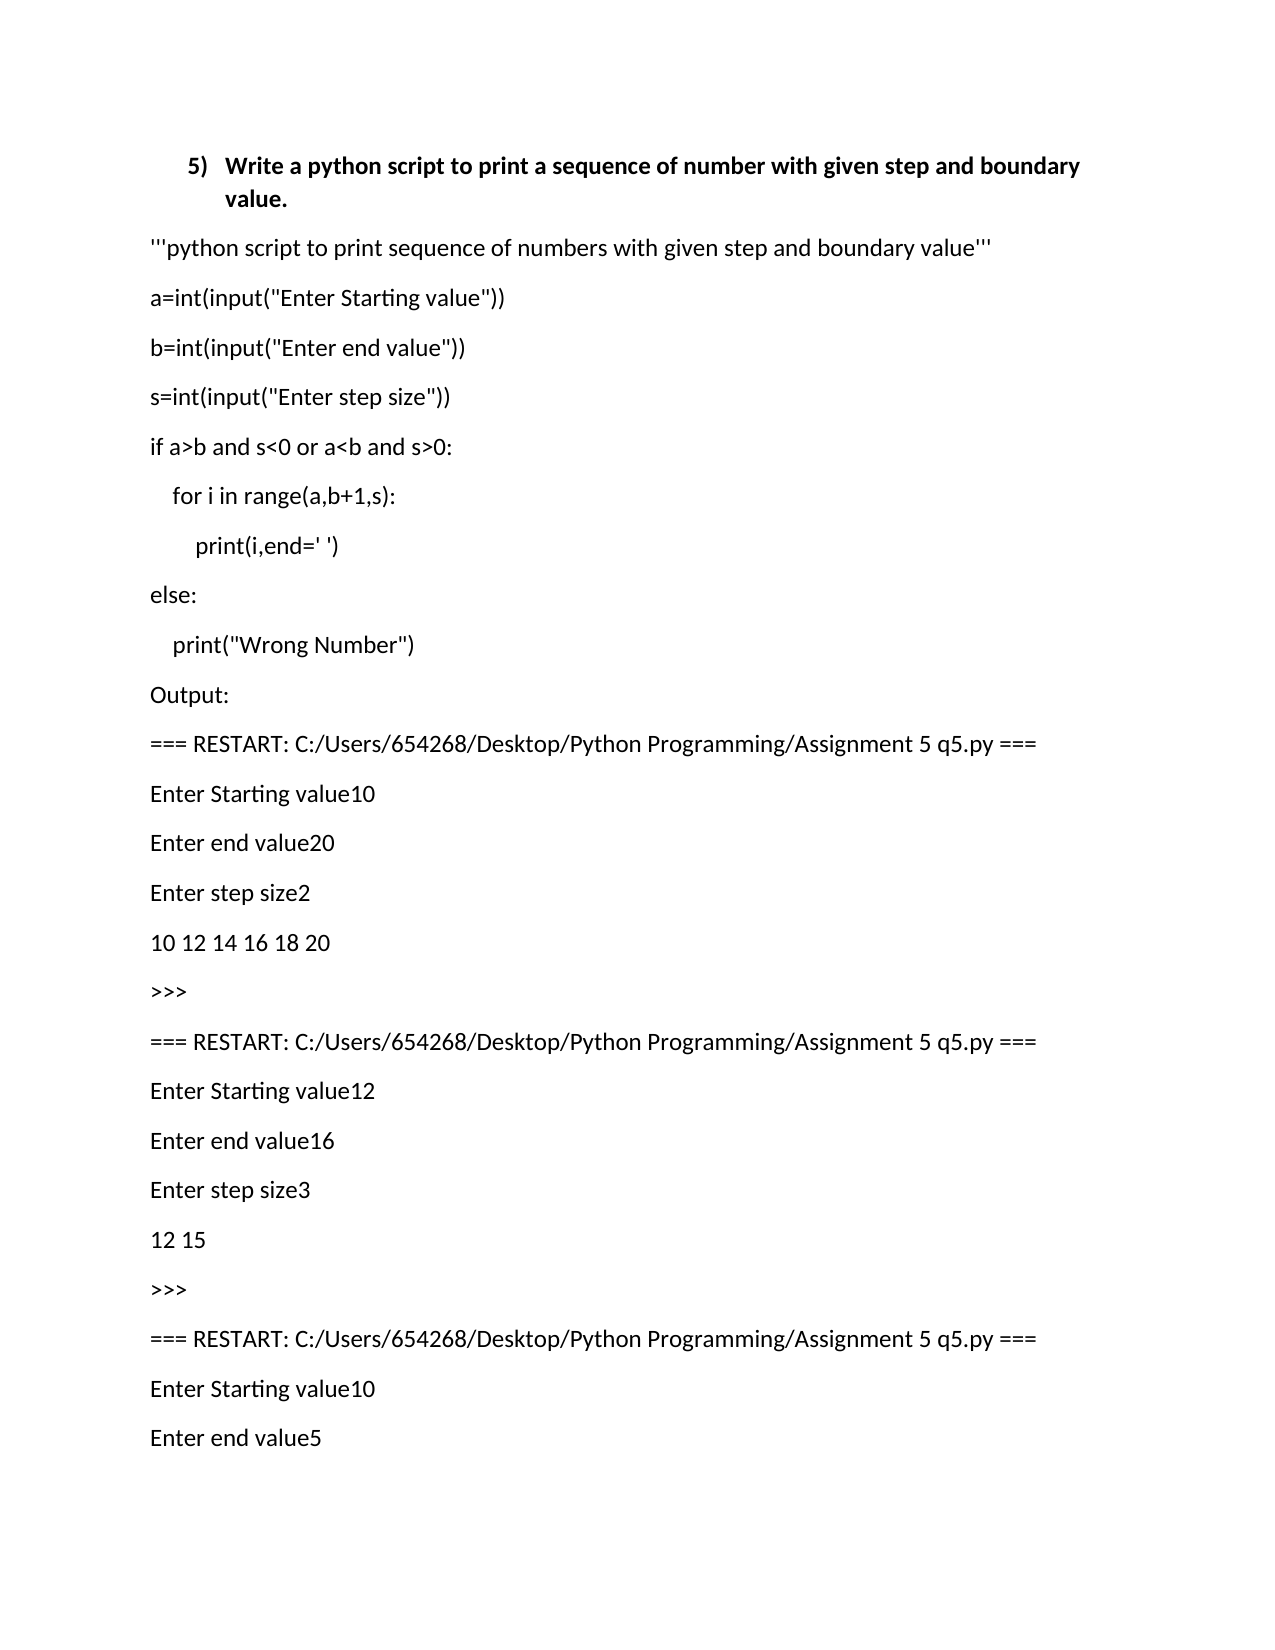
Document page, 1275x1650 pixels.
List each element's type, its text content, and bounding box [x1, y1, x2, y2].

text Enter Starting value10 [150, 1373, 1125, 1403]
text 10 12 14 16 18 20 [150, 927, 1125, 957]
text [150, 1323, 1125, 1354]
text else: [150, 579, 1125, 610]
text '''python script to print sequence of numbers with given step and boundary value''' [150, 232, 1125, 263]
text Enter step size2 [150, 877, 1125, 908]
text b=int(input("Enter end value")) [150, 332, 1125, 362]
text Enter end value16 [150, 1125, 1125, 1156]
text Enter step size3 [150, 1174, 1125, 1205]
text === RESTART: C:/Users/654268/Desktop/Python Programming/Assignment 5 q5.py === [150, 1026, 1125, 1056]
text print("Wrong Number") [150, 629, 1125, 660]
text === RESTART: C:/Users/654268/Desktop/Python Programming/Assignment 5 q5.py === [150, 728, 1125, 759]
text a=int(input("Enter Starting value")) [150, 282, 1125, 313]
text for i in range(a,b+1,s): [150, 480, 1125, 511]
text Enter end value5 [150, 1422, 1125, 1453]
list Write a python script to print a sequence of number with given step and boundary value. [187, 150, 1125, 213]
text Enter Starting value10 [150, 778, 1125, 808]
text >>> [150, 1274, 1125, 1304]
text 12 15 [150, 1224, 1125, 1255]
text print(i,end=' ') [150, 530, 1125, 561]
text >>> [150, 976, 1125, 1007]
text Enter Starting value12 [150, 1075, 1125, 1106]
text Enter end value20 [150, 827, 1125, 858]
text if a>b and s<0 or a<b and s>0: [150, 431, 1125, 461]
text Output: [150, 679, 1125, 709]
text s=int(input("Enter step size")) [150, 381, 1125, 412]
